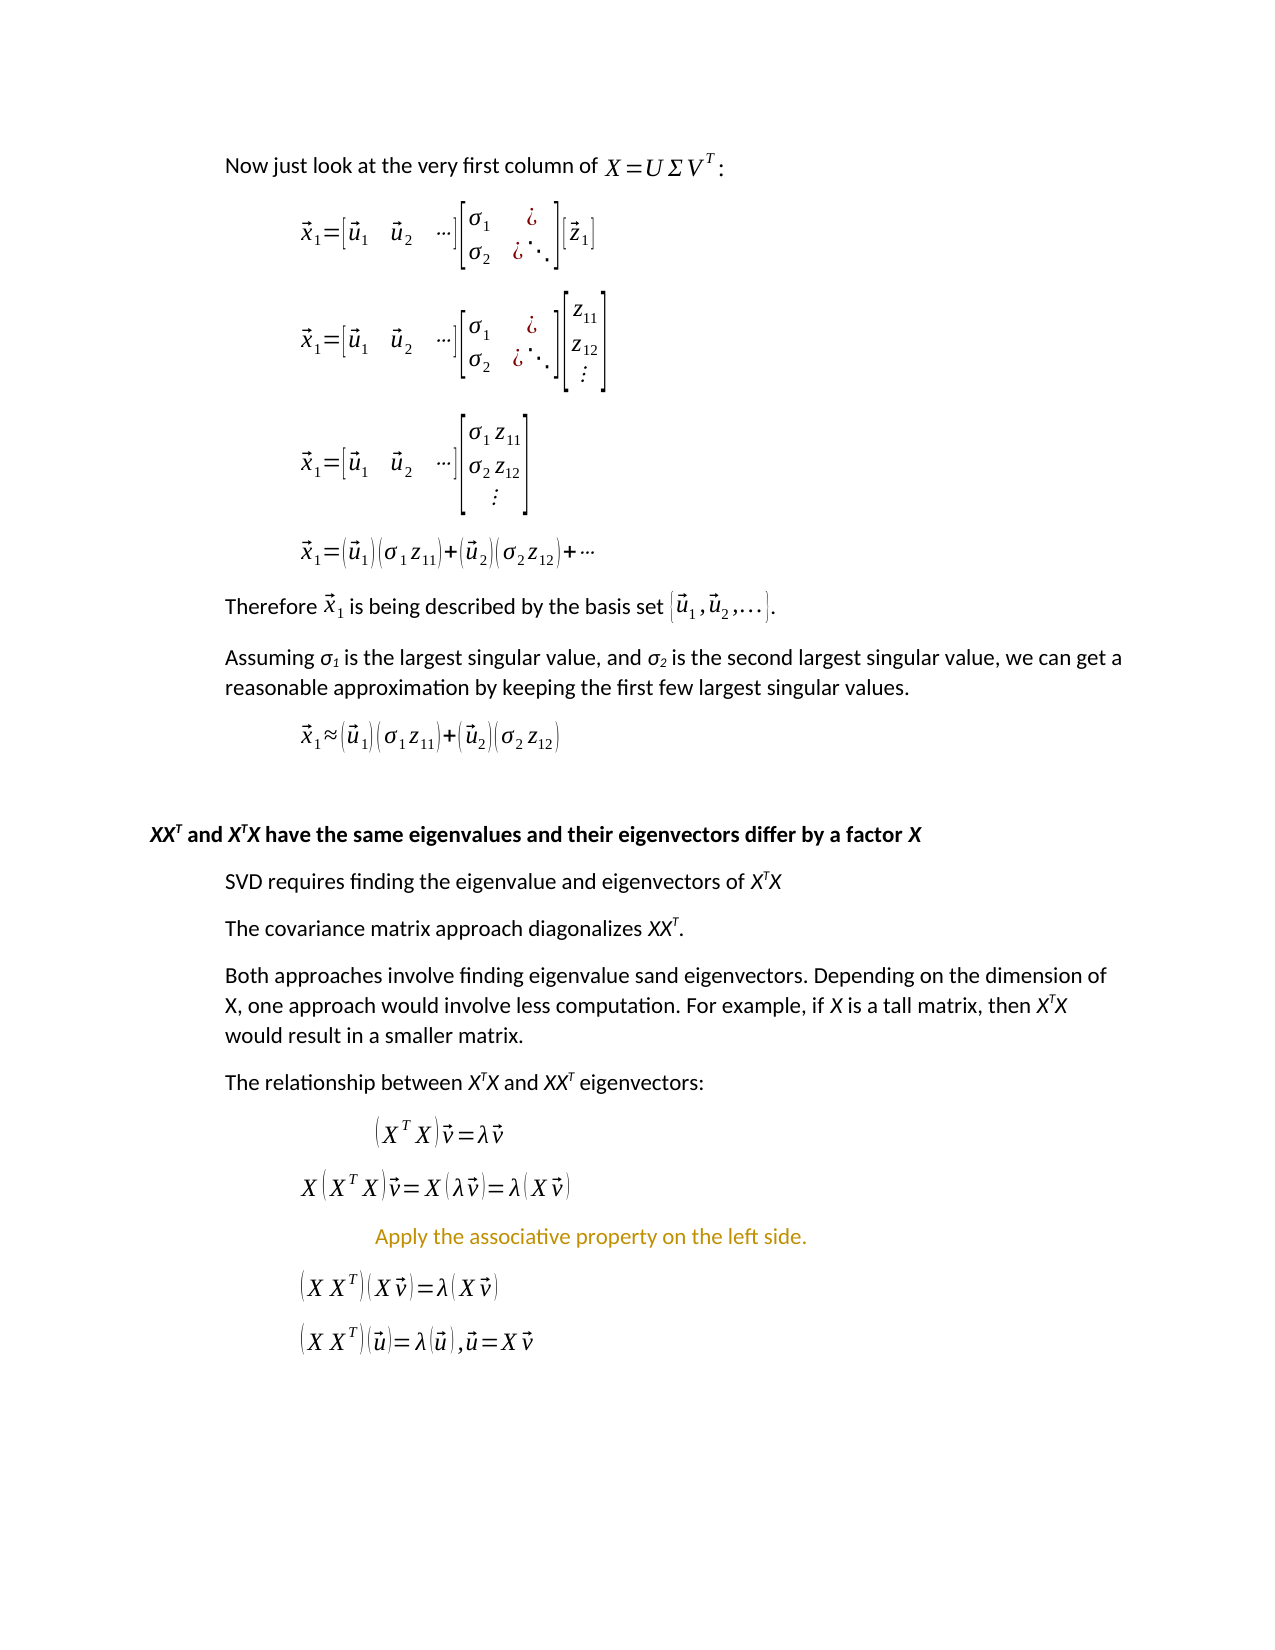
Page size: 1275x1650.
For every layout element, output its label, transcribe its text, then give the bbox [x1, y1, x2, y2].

text Therefore is being described by the basis set . [225, 589, 1125, 624]
text Assuming σ1 is the largest singular value, and σ2 is the second largest singular value, we can get a reasonable approximation by keeping the first few largest singular values. [225, 643, 1125, 701]
text Both approaches involve finding eigenvalue sand eigenvectors. Depending on the dimension of X, one approach would involve less computation. For example, if X is a tall matrix, then XTX would result in a smaller matrix. [225, 961, 1125, 1049]
text The relationship between XTX and XXT eigenvectors: [150, 1068, 1125, 1096]
text XXT and XTX have the same eigenvalues and their eigenvectors differ by a factor X [150, 820, 1125, 848]
text Now just look at the very first column of [225, 150, 1125, 181]
text The covariance matrix approach diagonalizes XXT. [150, 914, 1125, 942]
text SVD requires finding the eigenvalue and eigenvectors of XTX [225, 867, 1125, 895]
text Apply the associative property on the left side. [375, 1222, 1125, 1250]
